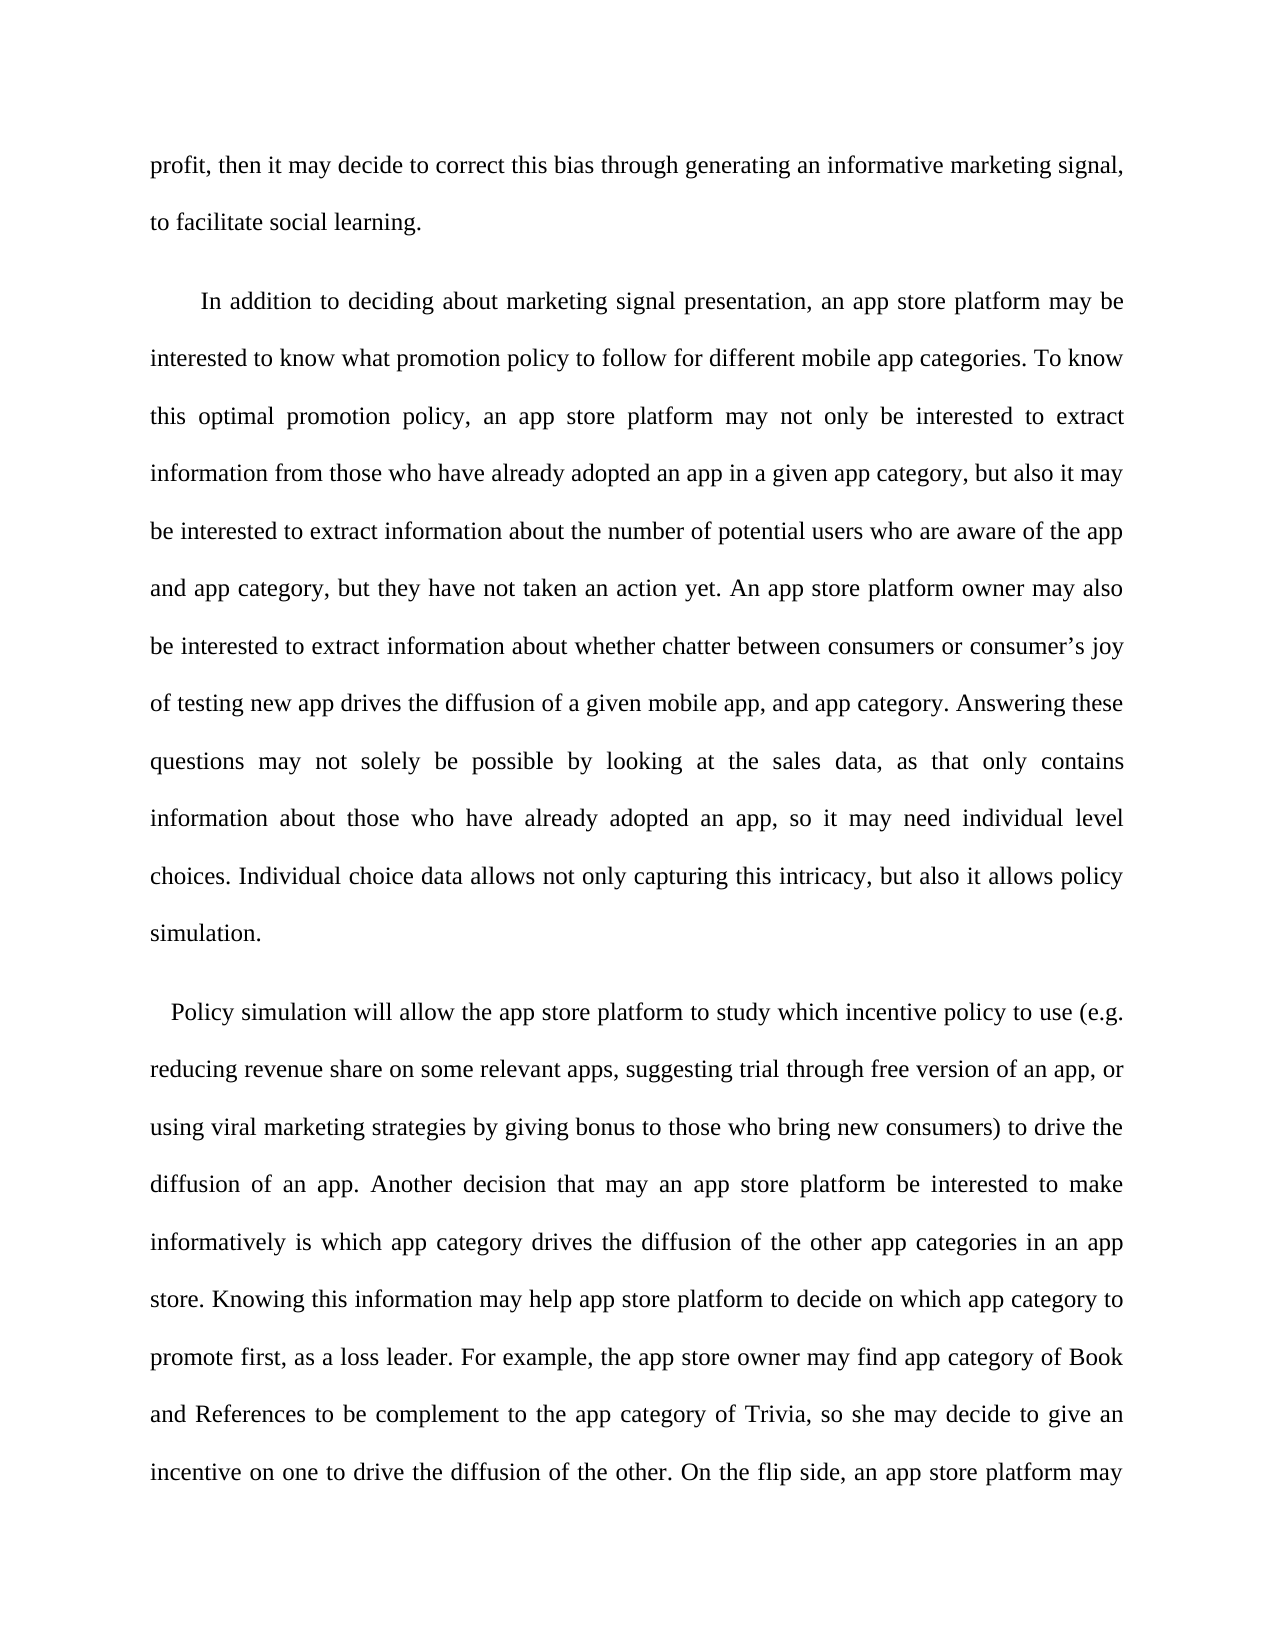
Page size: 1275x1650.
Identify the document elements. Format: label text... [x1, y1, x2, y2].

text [150, 997, 1125, 1485]
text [150, 150, 1125, 236]
text In addition to deciding about marketing signal presentation, an app store platform may be interested to know what promotion policy to follow for different mobile app categories. To know this optimal promotion policy, an app store platform may not only be interested to extract information from those who have already adopted an app in a given app category, but also it may be interested to extract information about the number of potential users who are aware of the app and app category, but they have not taken an action yet. An app store platform owner may also be interested to extract information about whether chatter between consumers or consumer’s joy of testing new app drives the diffusion of a given mobile app, and app category. Answering these questions may not solely be possible by looking at the sales data, as that only contains information about those who have already adopted an app, so it may need individual level choices. Individual choice data allows not only capturing this intricacy, but also it allows policy simulation. [150, 286, 1125, 947]
